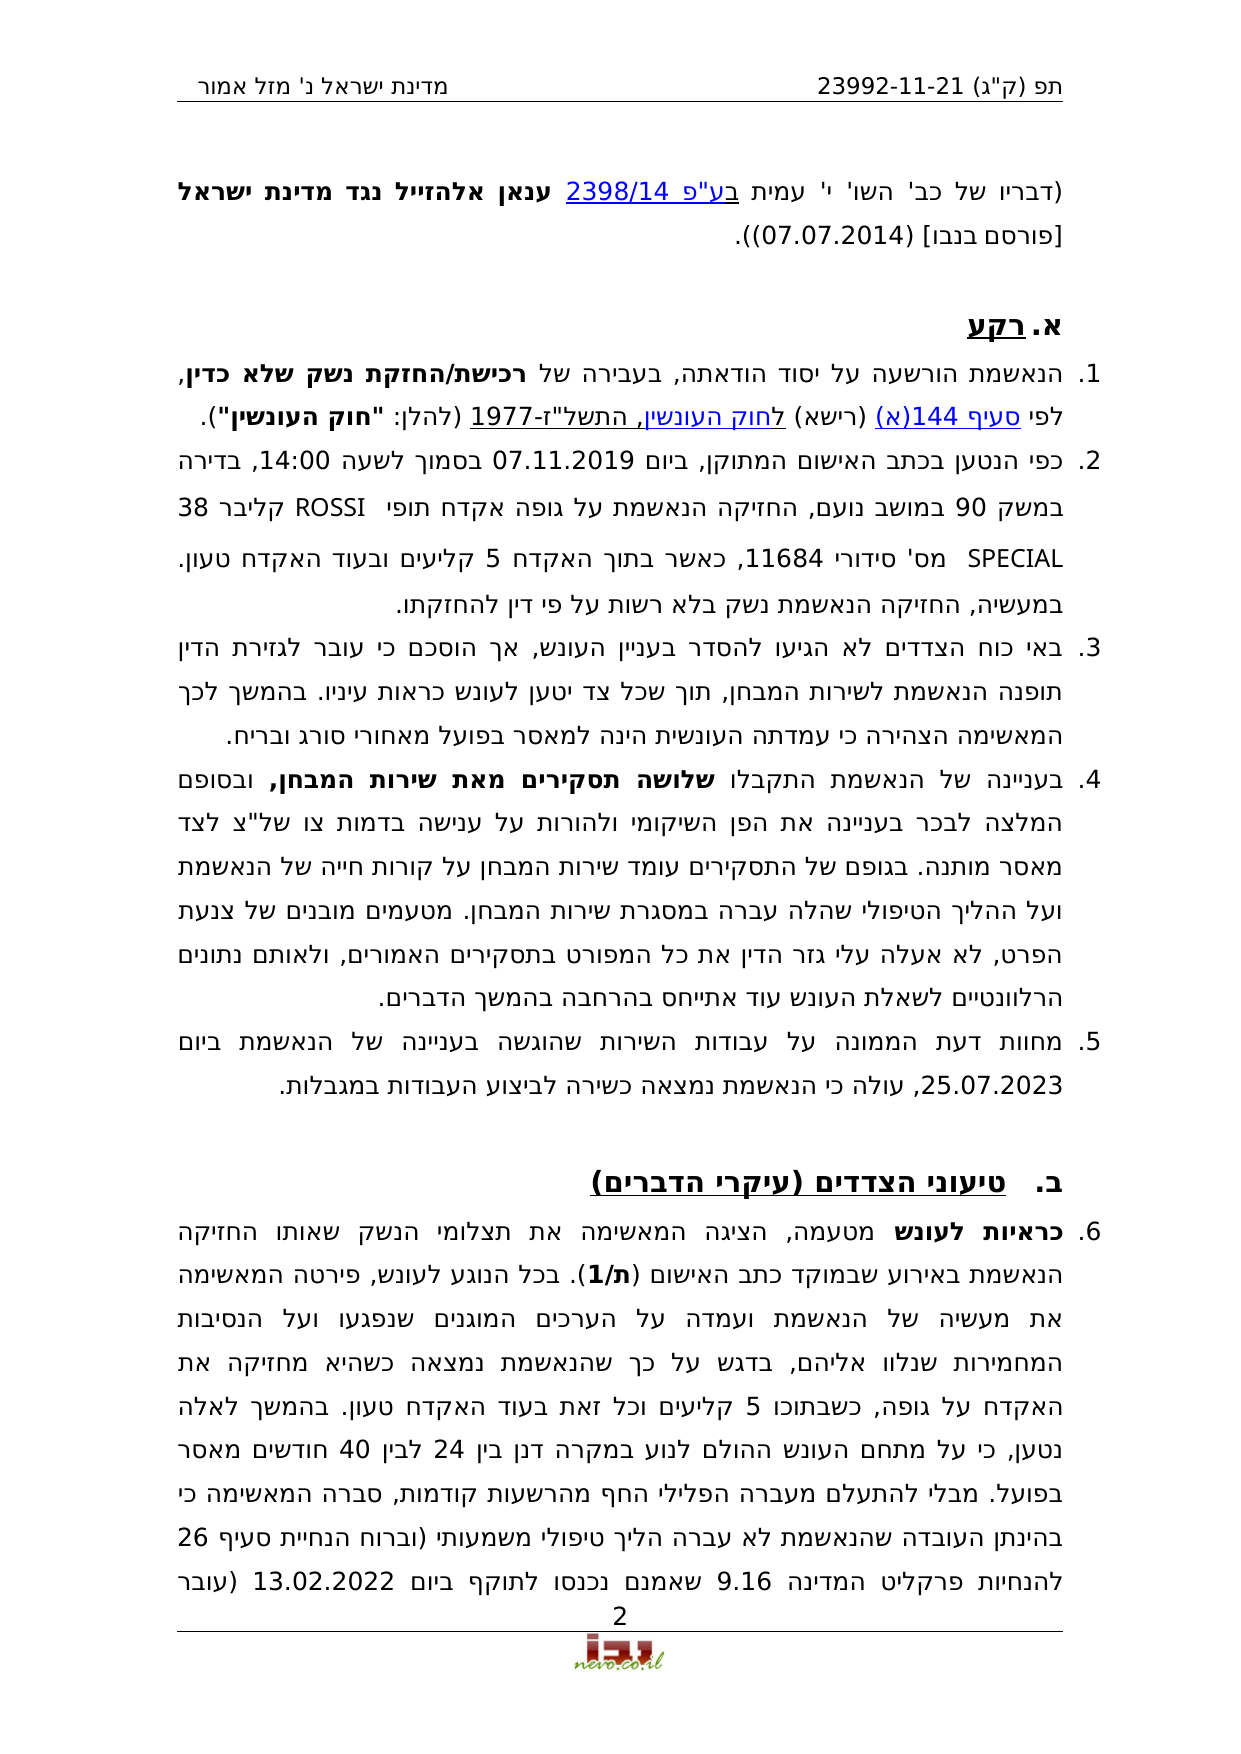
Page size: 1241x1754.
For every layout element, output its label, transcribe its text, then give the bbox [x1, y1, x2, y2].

list הנאשמת הורשעה על יסוד הודאתה, בעבירה של רכישת/החזקת נשק שלא כדין, לפי סעיף 144(א) (רישא) לחוק העונשין, התשל"ז-1977 (להלן: "חוק העונשין"). [177, 359, 1101, 432]
list בעניינה של הנאשמת התקבלו שלושה תסקירים מאת שירות המבחן, ובסופם המלצה לבכר בעניינה את הפן השיקומי ולהורות על ענישה בדמות צו של"צ לצד מאסר מותנה. בגופם של התסקירים עומד שירות המבחן על קורות חייה של הנאשמת ועל ההליך הטיפולי שהלה עברה במסגרת שירות המבחן. מטעמים מובנים של צנעת הפרט, לא אעלה עלי גזר הדין את כל המפורט בתסקירים האמורים, ולאותם נתונים הרלוונטיים לשאלת העונש עוד אתייחס בהרחבה בהמשך הדברים. [177, 765, 1101, 1013]
list באי כוח הצדדים לא הגיעו להסדר בעניין העונש, אך הוסכם כי עובר לגזירת הדין תופנה הנאשמת לשירות המבחן, תוך שכל צד יטען לעונש כראות עיניו. בהמשך לכך המאשימה הצהירה כי עמדתה העונשית הינה למאסר בפועל מאחורי סורג ובריח. [177, 633, 1101, 750]
list כפי הנטען בכתב האישום המתוקן, ביום 07.11.2019 בסמוך לשעה 14:00, בדירה במשק 90 במושב נועם, החזיקה הנאשמת על גופה אקדח תופי ROSSI קליבר 38 SPECIAL מס' סידורי 11684, כאשר בתוך האקדח 5 קליעים ובעוד האקדח טעון. במעשיה, החזיקה הנאשמת נשק בלא רשות על פי דין להחזקתו. [177, 446, 1101, 619]
list רקע [177, 308, 1063, 342]
picture [574, 1633, 666, 1671]
subtitle ב. טיעוני הצדדים (עיקרי הדברים) [177, 1166, 1063, 1200]
list מחוות דעת הממונה על עבודות השירות שהוגשה בעניינה של הנאשמת ביום 25.07.2023, עולה כי הנאשמת נמצאה כשירה לביצוע העבודות במגבלות. [177, 1027, 1101, 1100]
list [177, 1217, 1101, 1596]
text (דבריו של כב' השו' י' עמית בע"פ 2398/14 ‏‏ענאן אלהזייל נגד מדינת ישראל [פורסם בנבו] (07.07.2014)). [177, 177, 1063, 250]
